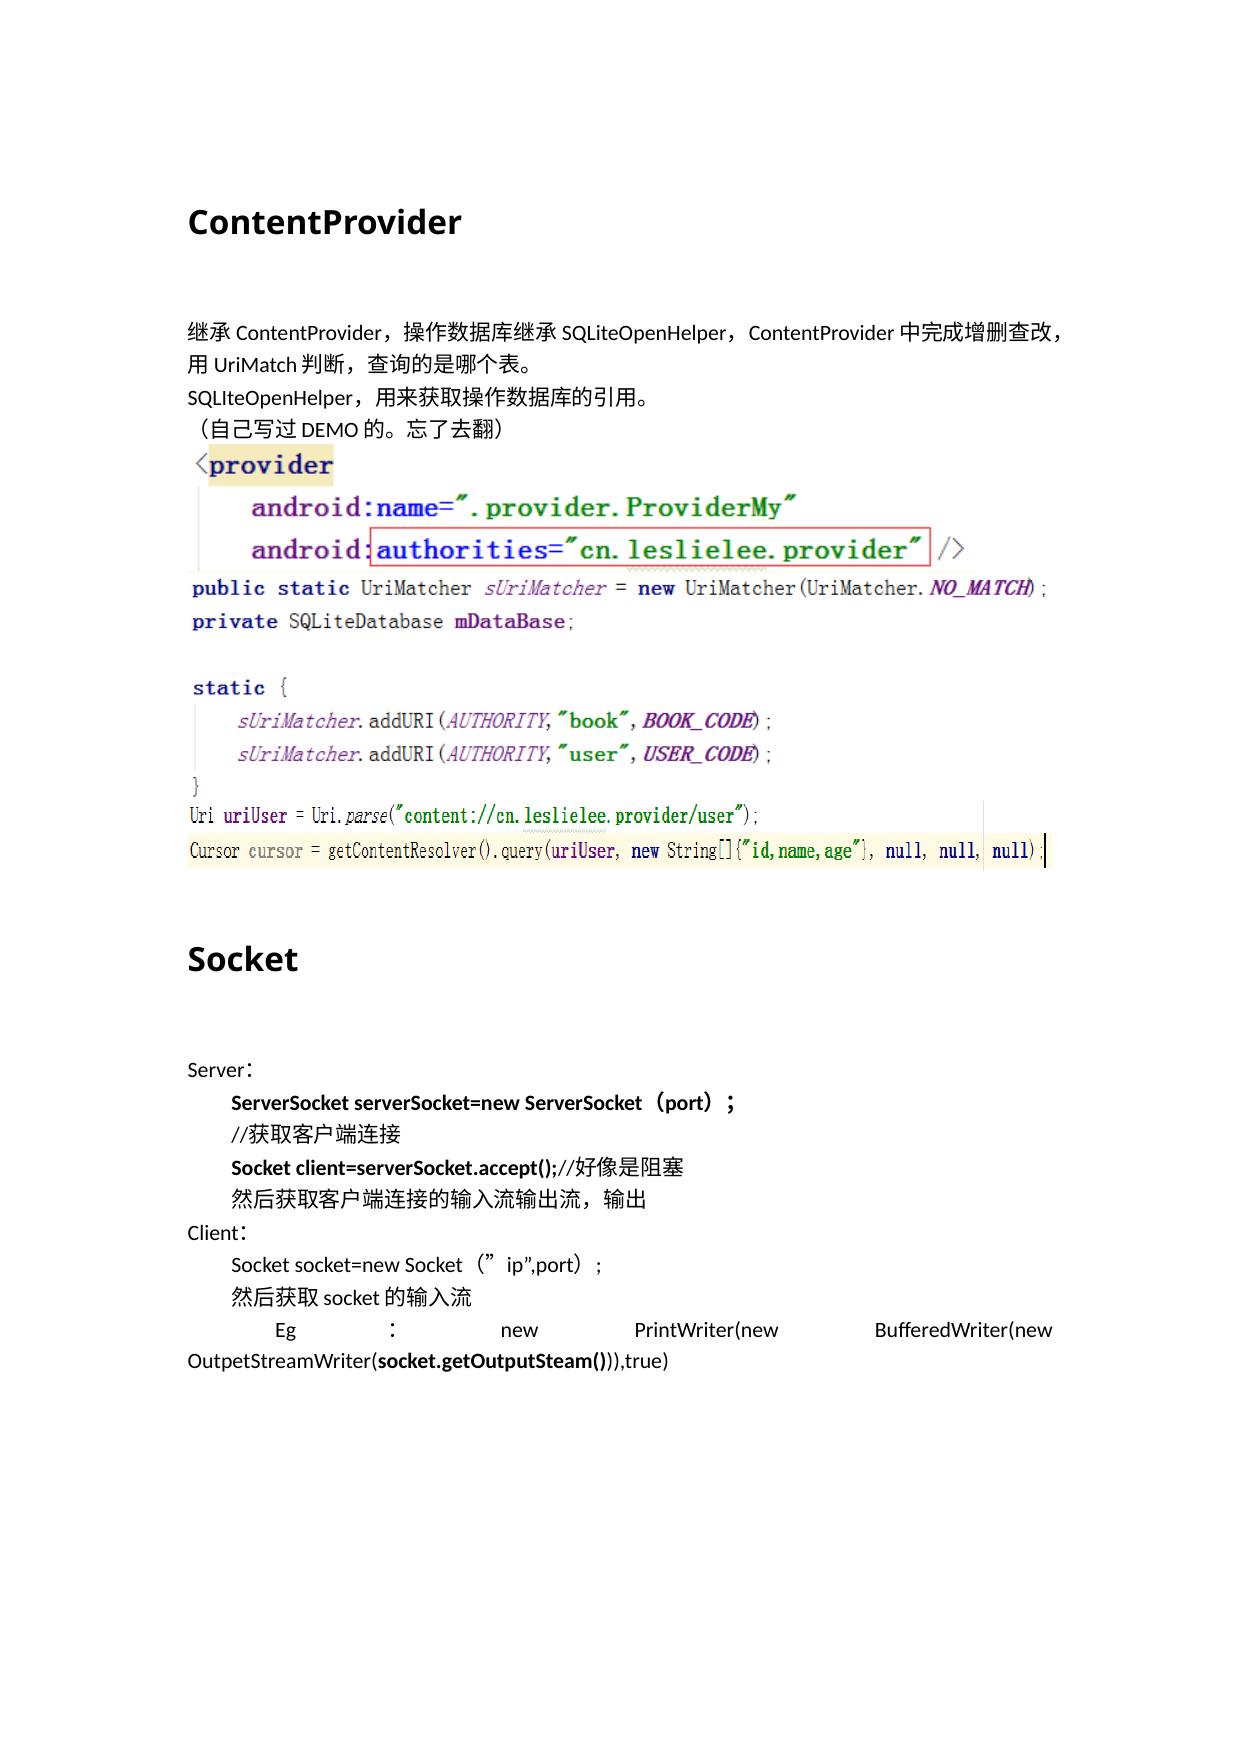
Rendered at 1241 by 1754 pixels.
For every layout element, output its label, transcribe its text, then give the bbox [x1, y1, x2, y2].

text Eg：new PrintWriter(new BufferedWriter(new OutpetStreamWriter(socket.getOutputSteam())),true) [187, 1312, 1053, 1377]
subtitle ContentProvider [187, 189, 1053, 254]
text Socket socket=new Socket（”ip”,port）; [187, 1247, 1053, 1279]
text Server： [187, 1052, 1053, 1084]
text 继承ContentProvider，操作数据库继承SQLiteOpenHelper，ContentProvider中完成增删查改，用UriMatch判断，查询的是哪个表。 [187, 314, 1053, 379]
text //获取客户端连接 [187, 1117, 1053, 1149]
text SQLIteOpenHelper，用来获取操作数据库的引用。 [187, 379, 1053, 412]
text （自己写过DEMO的。忘了去翻） [187, 412, 1053, 444]
text Client： [187, 1214, 1053, 1247]
picture [187, 801, 1053, 871]
text 然后获取socket的输入流 [187, 1279, 1053, 1312]
text Socket client=serverSocket.accept();//好像是阻塞 [187, 1149, 1053, 1182]
text ServerSocket serverSocket=new ServerSocket（port）； [187, 1084, 1053, 1117]
text 然后获取客户端连接的输入流输出流，输出 [187, 1182, 1053, 1214]
picture [187, 574, 1053, 798]
picture [187, 444, 975, 573]
subtitle Socket [187, 926, 1053, 991]
